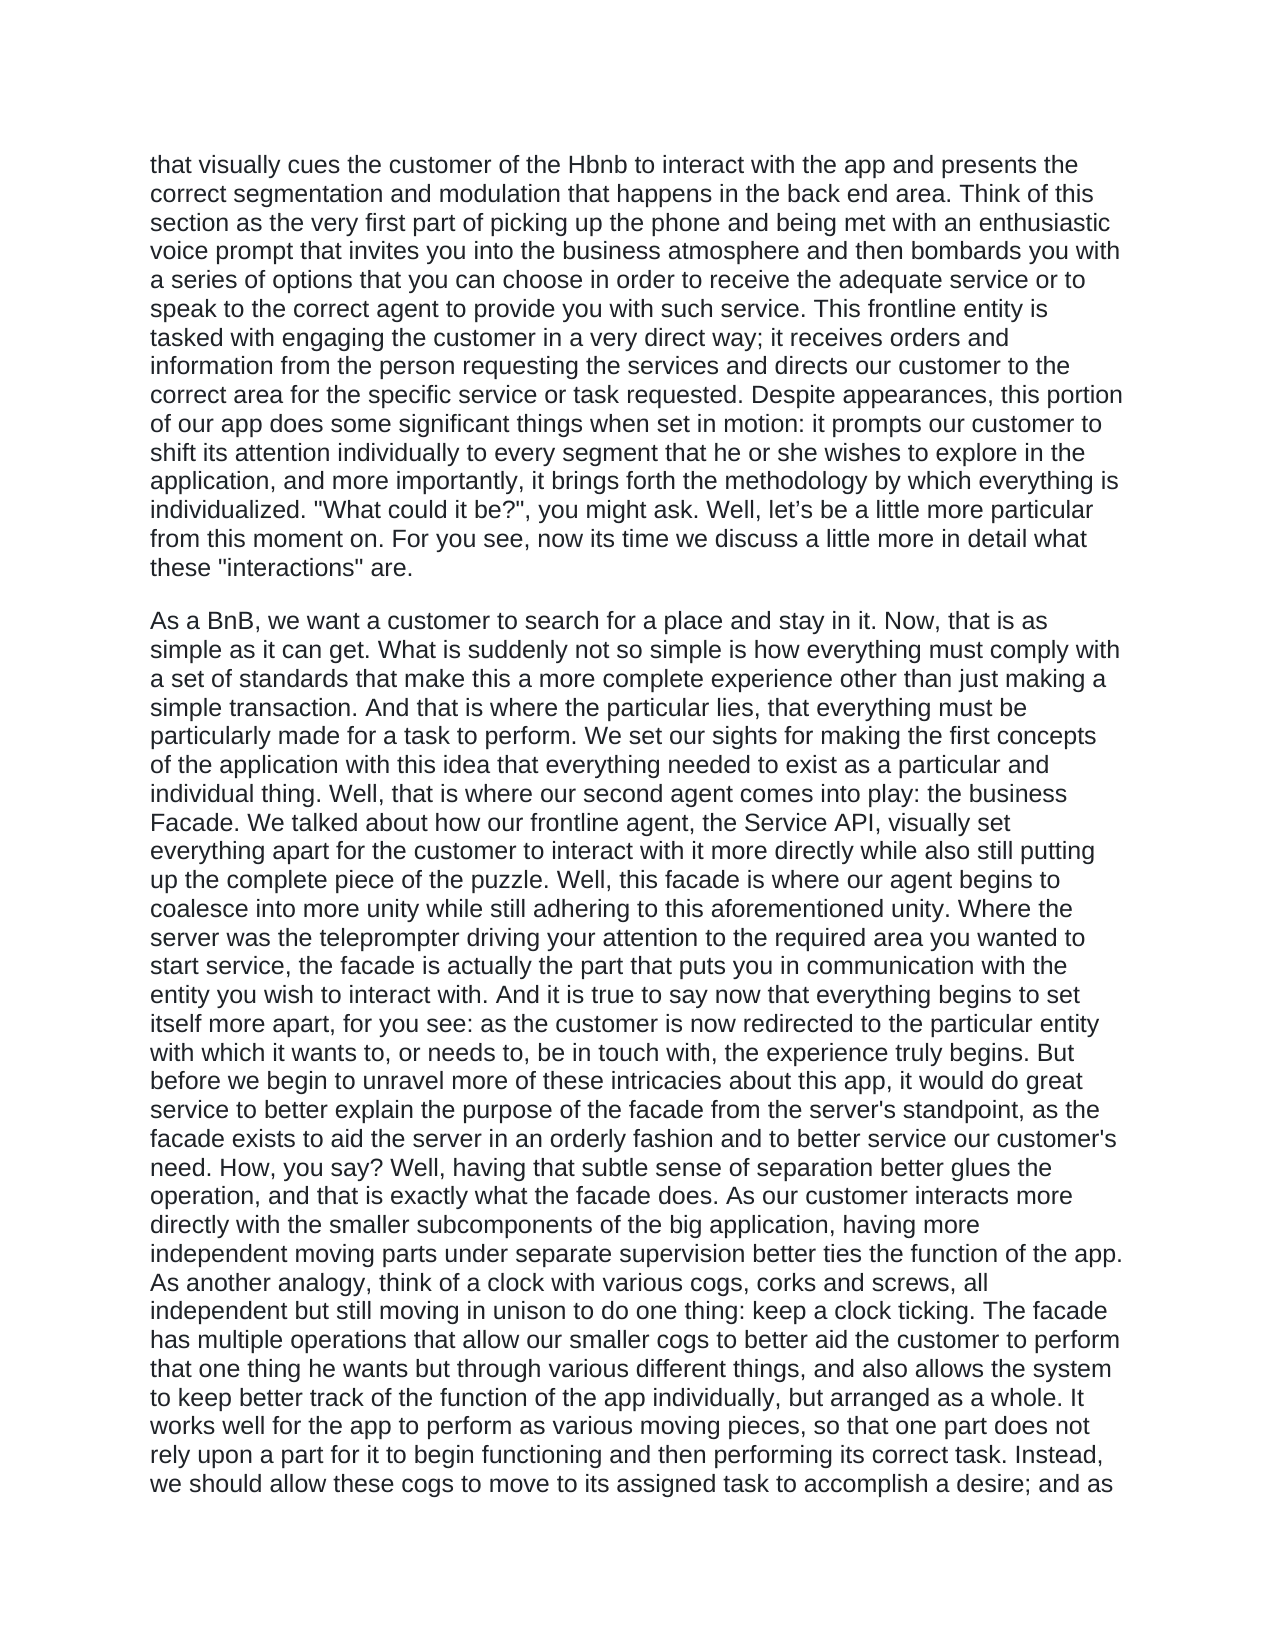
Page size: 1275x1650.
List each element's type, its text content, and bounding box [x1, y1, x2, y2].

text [150, 150, 1125, 581]
